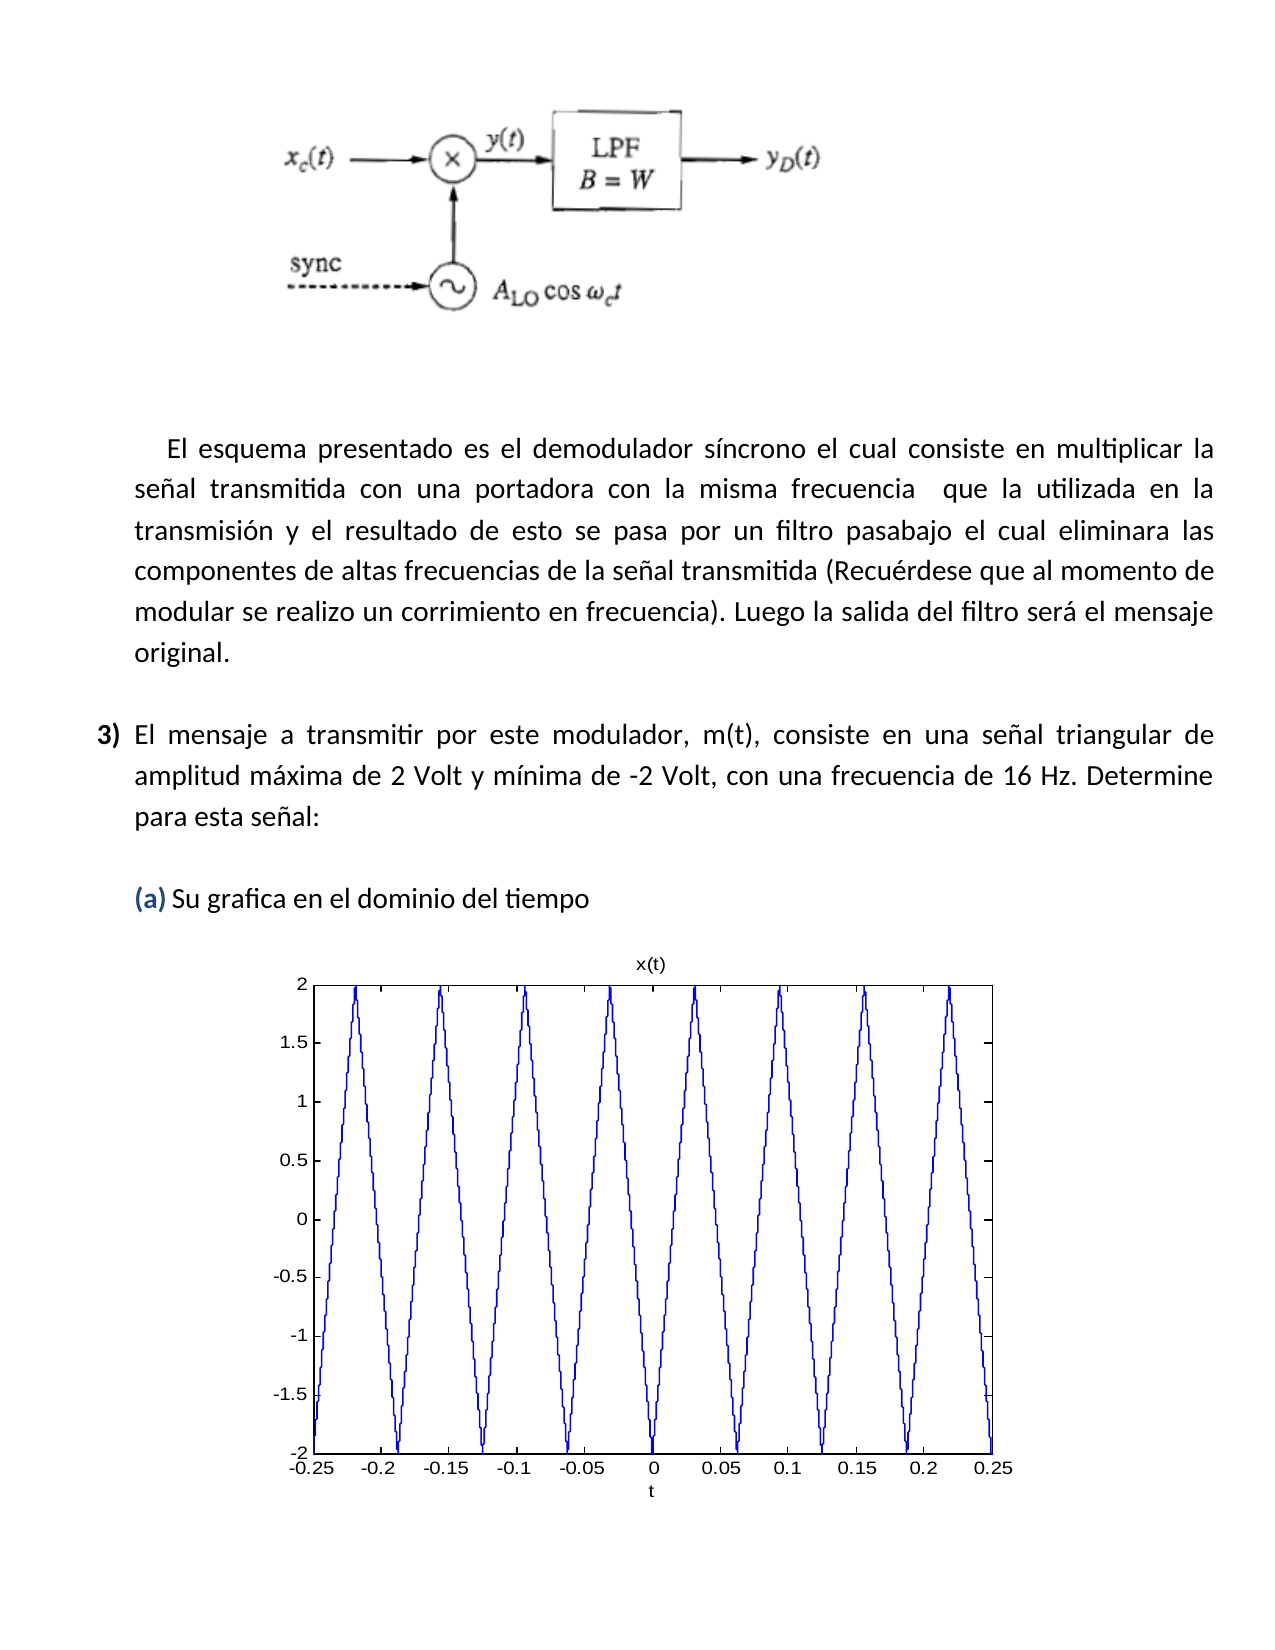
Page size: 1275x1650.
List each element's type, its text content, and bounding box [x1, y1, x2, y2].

list El mensaje a transmitir por este modulador, m(t), consiste en una señal triangular de amplitud máxima de 2 Volt y mínima de -2 Volt, con una frecuencia de 16 Hz. Determine para esta señal: [97, 716, 1216, 834]
picture [105, 59, 930, 342]
list El esquema presentado es el demodulador síncrono el cual consiste en multiplicar la señal transmitida con una portadora con la misma frecuencia que la utilizada en la transmisión y el resultado de esto se pasa por un filtro pasabajo el cual eliminara las componentes de altas frecuencias de la señal transmitida (Recuérdese que al momento de modular se realizo un corrimiento en frecuencia). Luego la salida del filtro será el mensaje original. [134, 430, 1216, 670]
list Su grafica en el dominio del tiempo [134, 880, 1216, 916]
